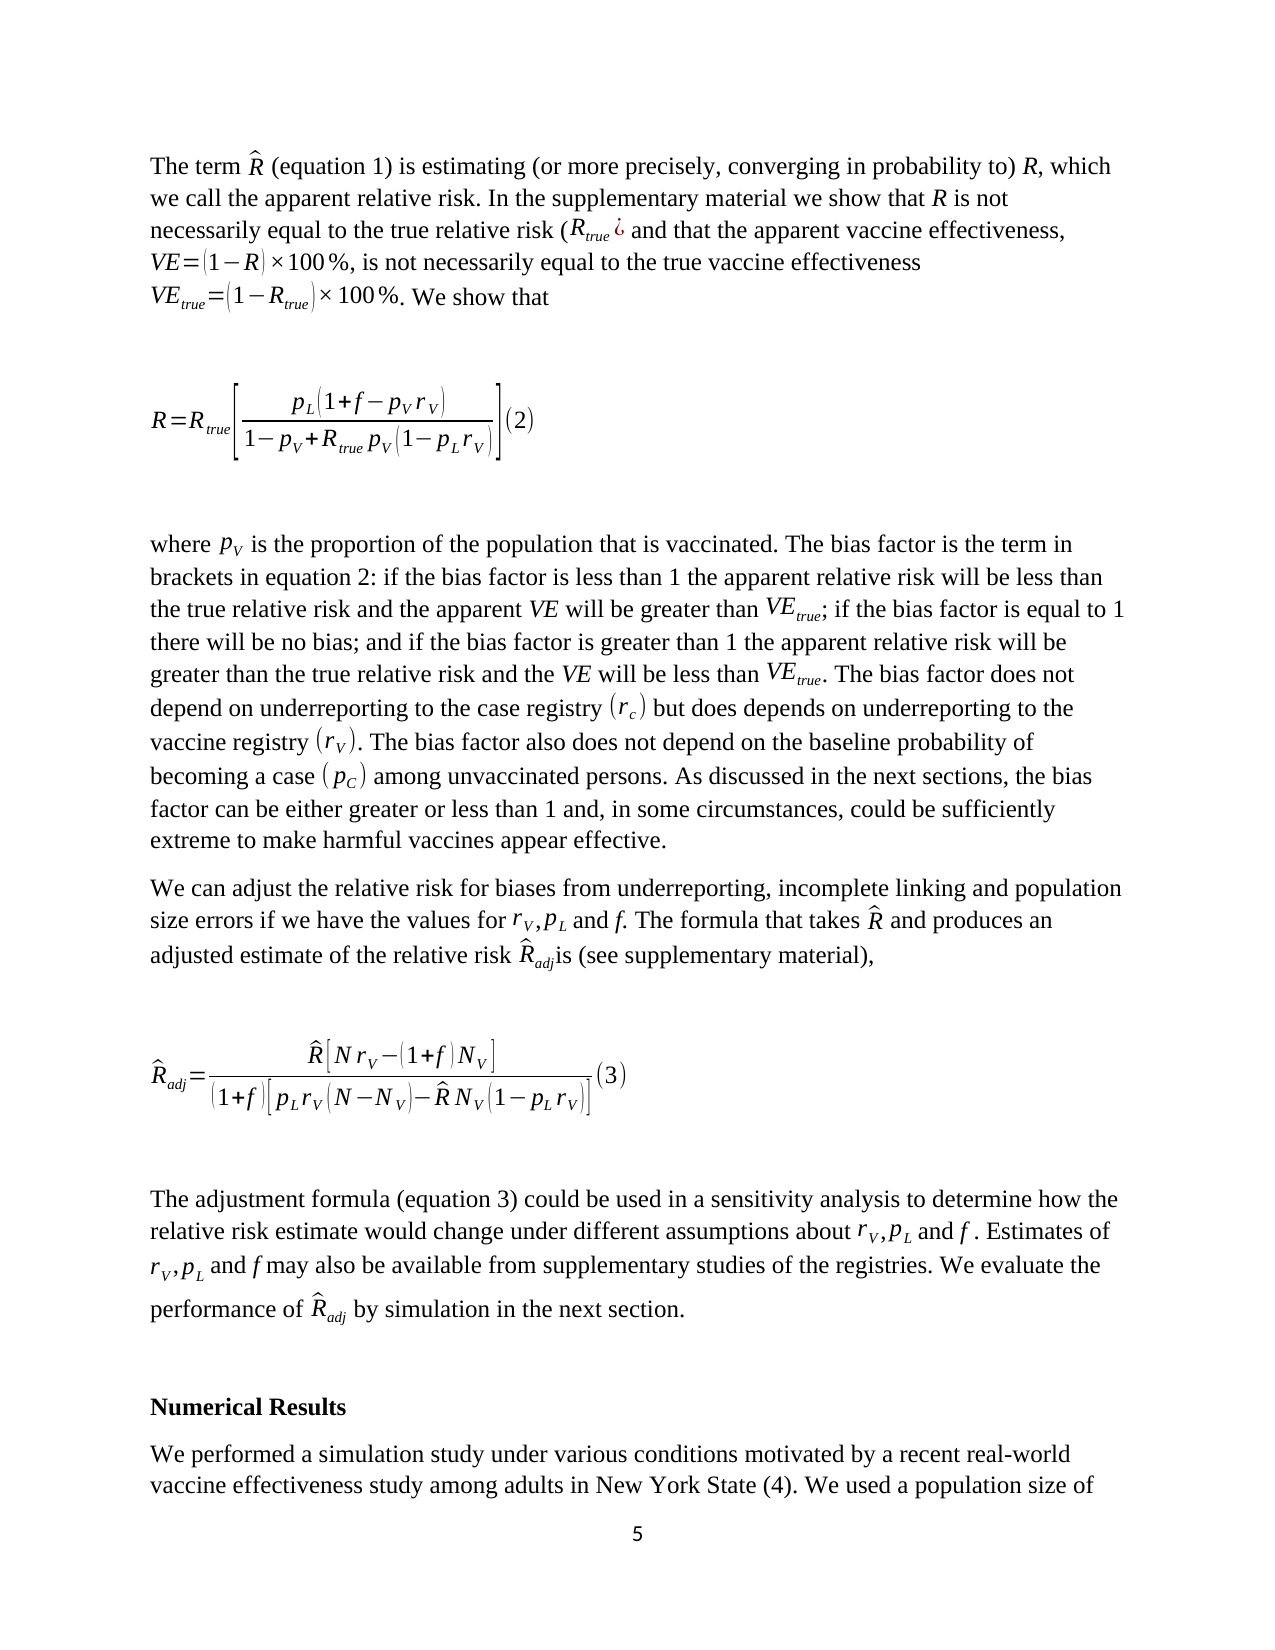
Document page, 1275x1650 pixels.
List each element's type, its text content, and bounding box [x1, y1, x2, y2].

text We can adjust the relative risk for biases from underreporting, incomplete linking and population size errors if we have the values for , and f. The formula that takes and produces an adjusted estimate of the relative risk is (see supplementary material), [150, 873, 1125, 972]
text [150, 1439, 1125, 1499]
text The adjustment formula (equation 3) could be used in a sensitivity analysis to determine how the relative risk estimate would change under different assumptions about , and f . Estimates of , and f may also be available from supplementary studies of the registries. We evaluate the performance of by simulation in the next section. [150, 1184, 1125, 1325]
text where is the proportion of the population that is vaccinated. The bias factor is the term in brackets in equation 2: if the bias factor is less than 1 the apparent relative risk will be less than the true relative risk and the apparent VE will be greater than ; if the bias factor is equal to 1 there will be no bias; and if the bias factor is greater than 1 the apparent relative risk will be greater than the true relative risk and the VE will be less than . The bias factor does not depend on underreporting to the case registry but does depends on underreporting to the vaccine registry . The bias factor also does not depend on the baseline probability of becoming a case among unvaccinated persons. As discussed in the next sections, the bias factor can be either greater or less than 1 and, in some circumstances, could be sufficiently extreme to make harmful vaccines appear effective. [150, 528, 1125, 854]
text Numerical Results [150, 1392, 1125, 1421]
text The term (equation 1) is estimating (or more precisely, converging in probability to) R, which we call the apparent relative risk. In the supplementary material we show that R is not necessarily equal to the true relative risk ( and that the apparent vaccine effectiveness, , is not necessarily equal to the true vaccine effectiveness . We show that [150, 150, 1125, 315]
